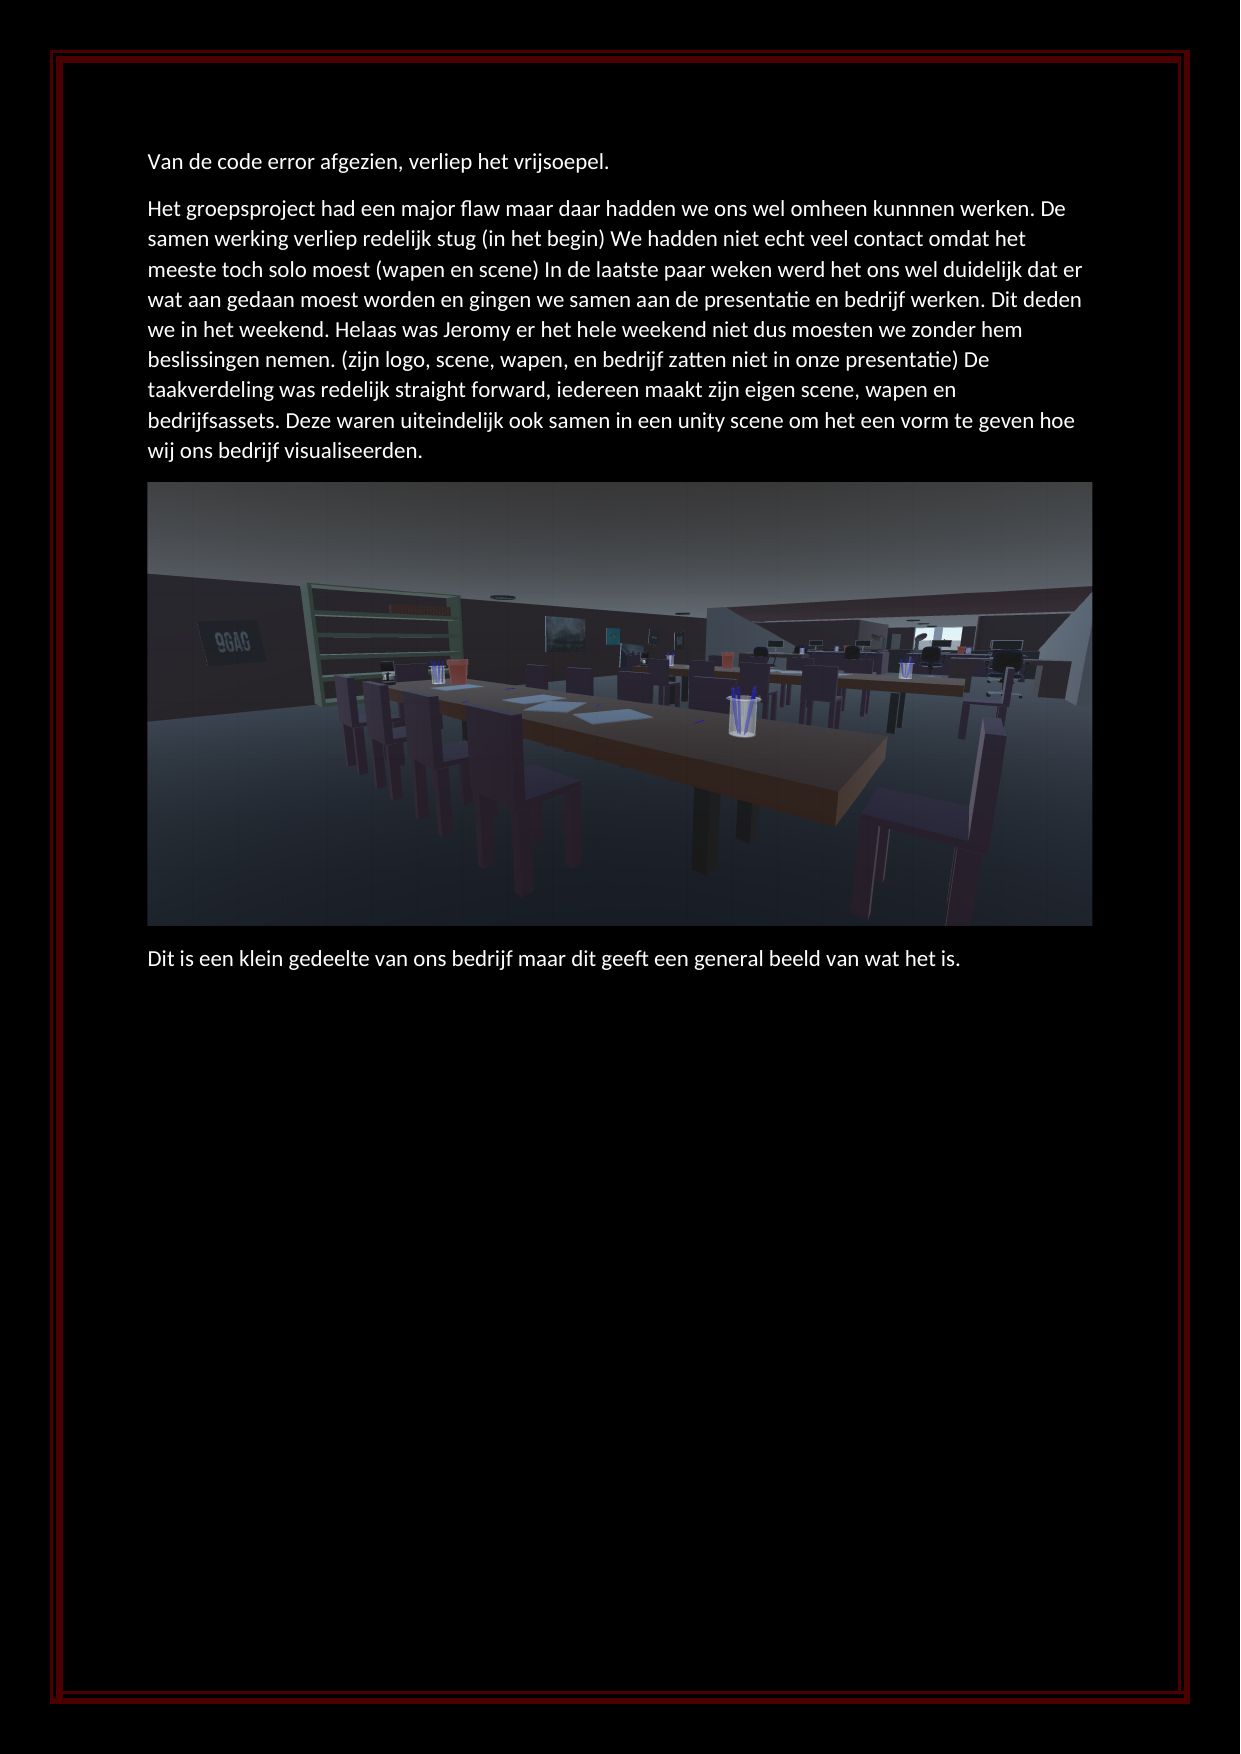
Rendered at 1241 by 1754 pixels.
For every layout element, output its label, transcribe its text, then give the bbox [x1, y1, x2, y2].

text Van de code error afgezien, verliep het vrijsoepel. [147, 147, 1093, 176]
text Het groepsproject had een major flaw maar daar hadden we ons wel omheen kunnnen werken. De samen werking verliep redelijk stug (in het begin) We hadden niet echt veel contact omdat het meeste toch solo moest (wapen en scene) In de laatste paar weken werd het ons wel duidelijk dat er wat aan gedaan moest worden en gingen we samen aan de presentatie en bedrijf werken. Dit deden we in het weekend. Helaas was Jeromy er het hele weekend niet dus moesten we zonder hem beslissingen nemen. (zijn logo, scene, wapen, en bedrijf zatten niet in onze presentatie) De taakverdeling was redelijk straight forward, iedereen maakt zijn eigen scene, wapen en bedrijfsassets. Deze waren uiteindelijk ook samen in een unity scene om het een vorm te geven hoe wij ons bedrijf visualiseerden. [147, 194, 1093, 464]
text Dit is een klein gedeelte van ons bedrijf maar dit geeft een general beeld van wat het is. [147, 944, 1093, 972]
picture [147, 482, 1093, 926]
